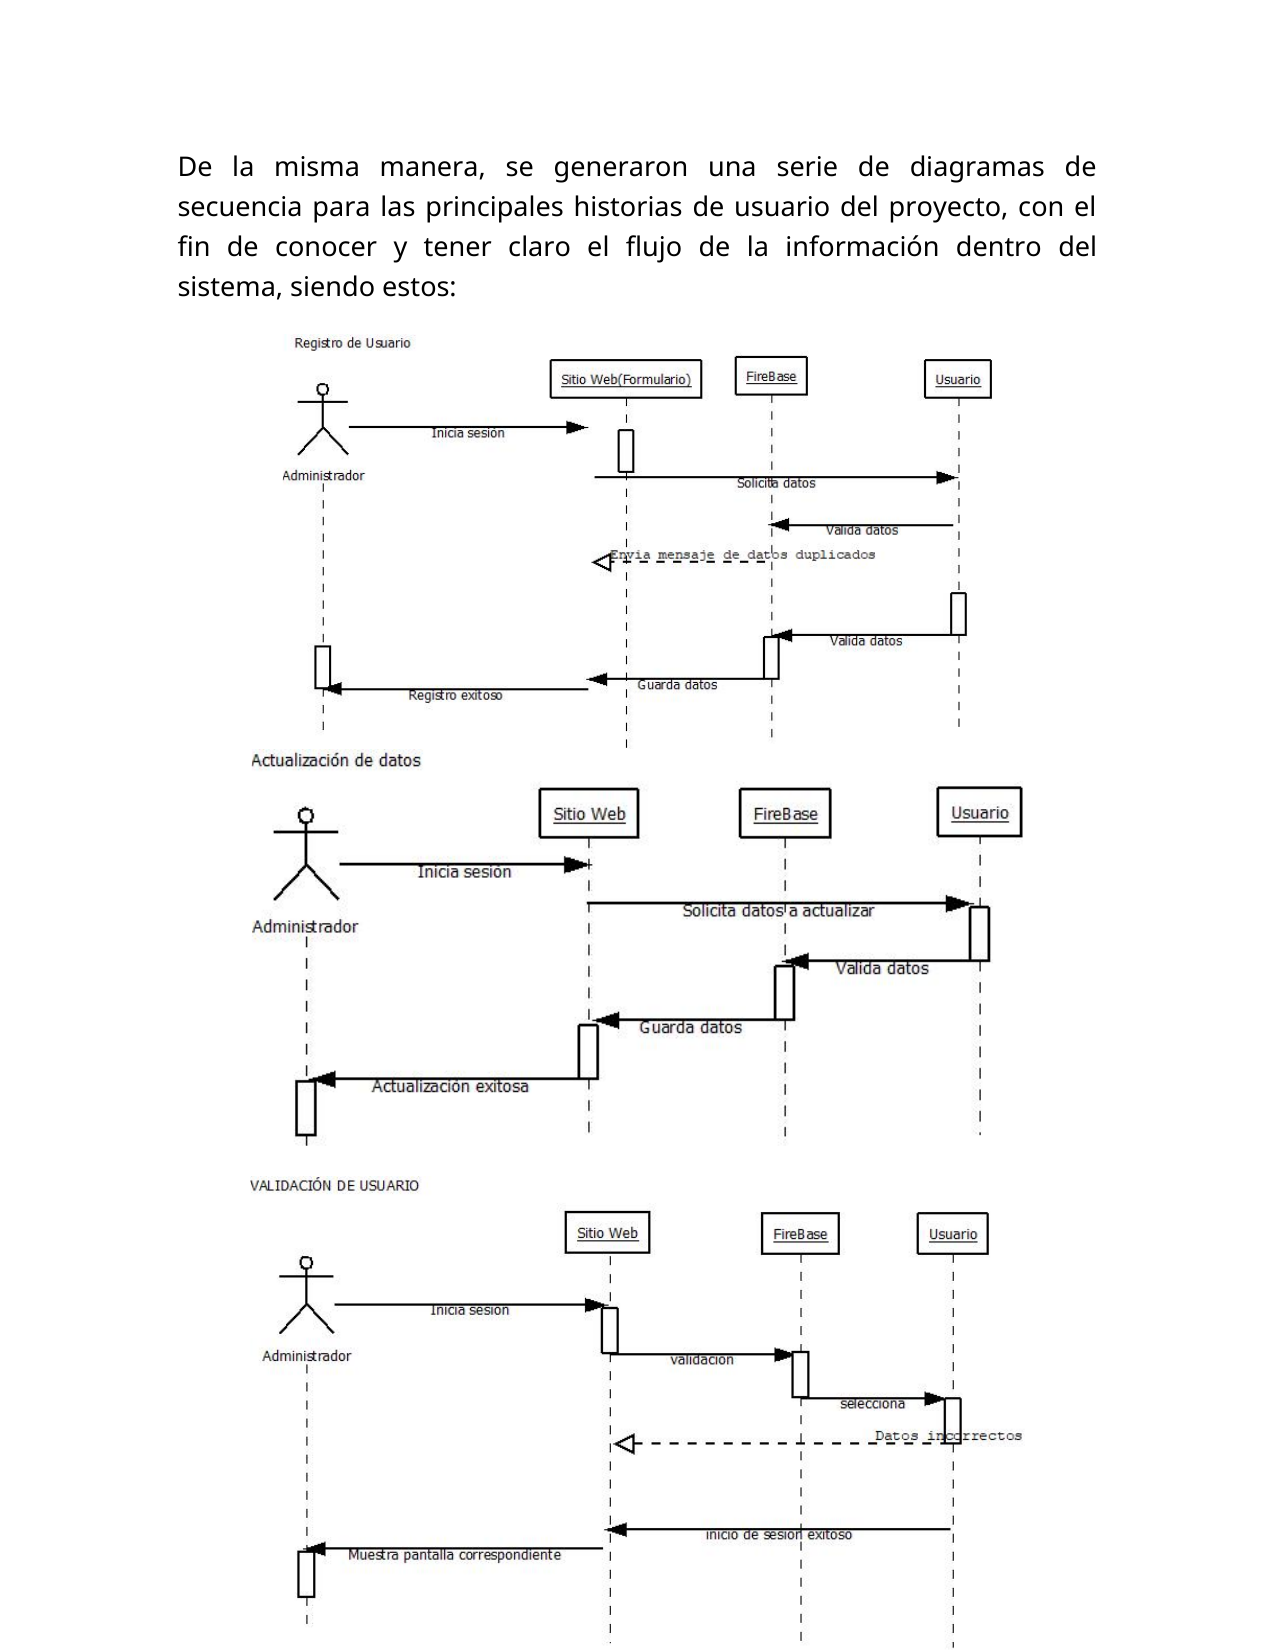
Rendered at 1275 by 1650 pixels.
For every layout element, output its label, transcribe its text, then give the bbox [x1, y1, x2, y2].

text De la misma manera, se generaron una serie de diagramas de secuencia para las principales historias de usuario del proyecto, con el fin de conocer y tener claro el flujo de la información dentro del sistema, siendo estos: [177, 148, 1098, 304]
picture [250, 1176, 1025, 1650]
picture [251, 334, 1024, 1158]
